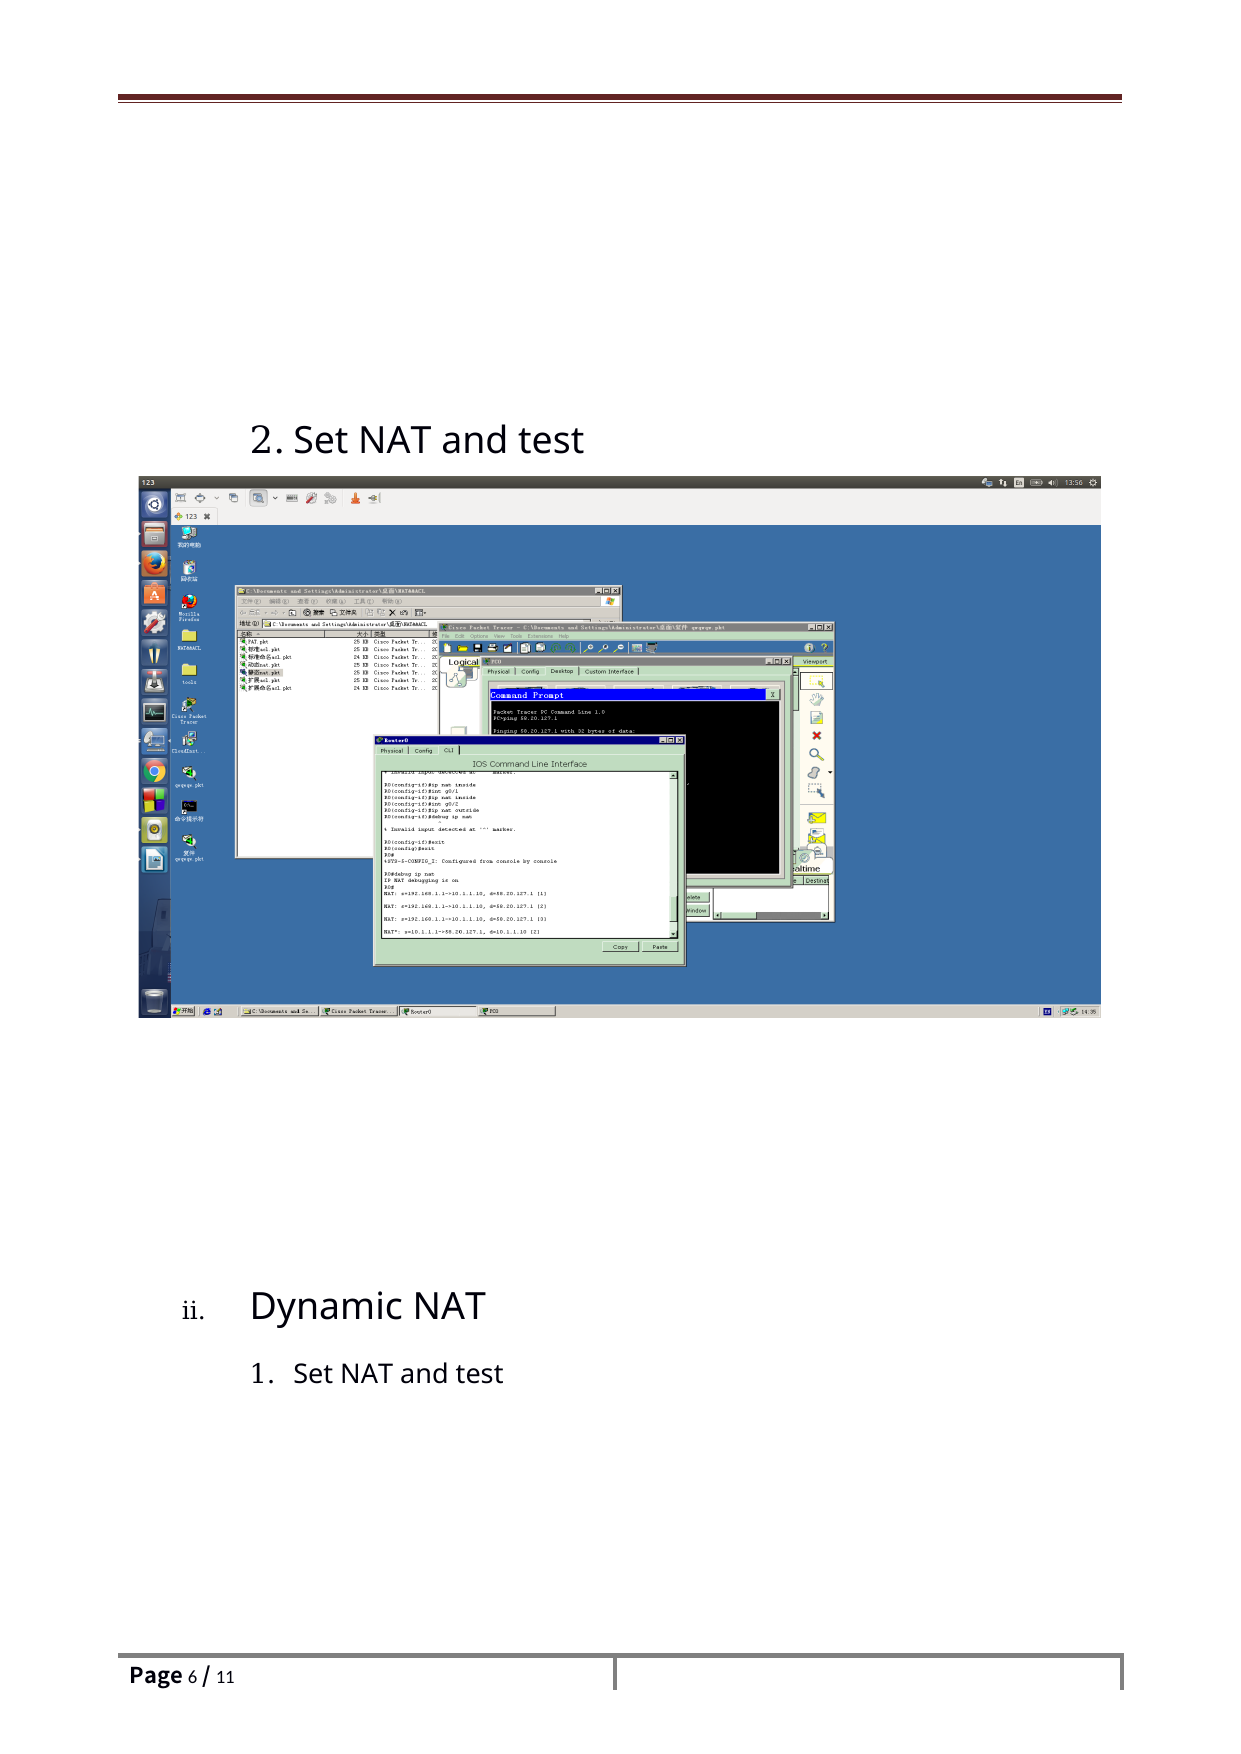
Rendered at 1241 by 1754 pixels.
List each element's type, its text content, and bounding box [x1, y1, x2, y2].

list Set NAT and test [249, 1355, 1122, 1392]
list Dynamic NAT [206, 1279, 1122, 1330]
picture [138, 476, 1101, 1018]
list Set NAT and test [249, 413, 1122, 464]
